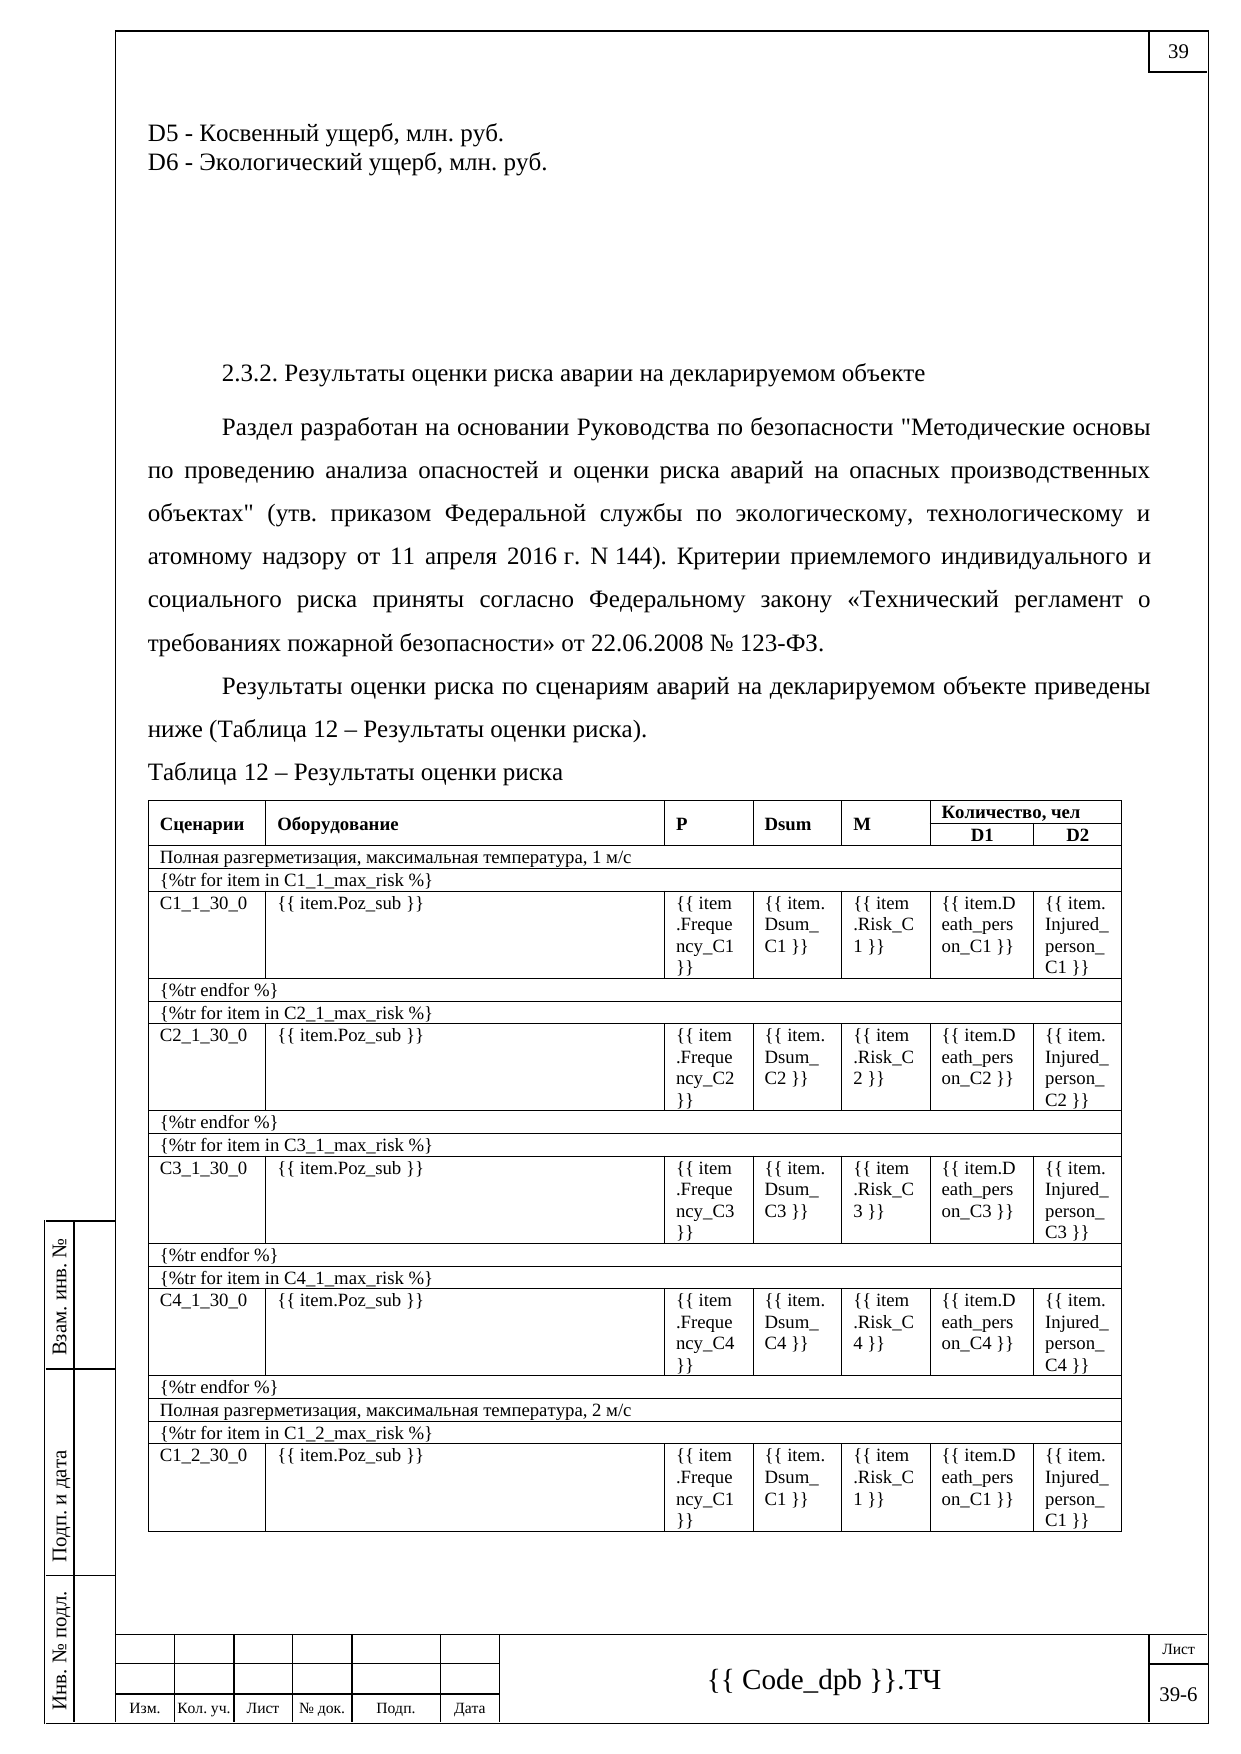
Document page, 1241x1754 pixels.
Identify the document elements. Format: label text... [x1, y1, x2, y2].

table_cell {{ item.Dsum_C1 }} [754, 1444, 841, 1531]
table_header Количество, чел [931, 801, 1121, 823]
table_cell {{ item.Death_person_C3 }} [931, 1157, 1033, 1243]
table_cell {{ item.Frequency_C2 }} [665, 1024, 753, 1110]
table_cell {{ item.Injured_person_C1 }} [1034, 1444, 1121, 1531]
table_cell {{ item.Poz_sub }} [266, 1444, 664, 1531]
table_cell {{ item.Risk_C4 }} [842, 1289, 930, 1375]
table_cell Полная разгерметизация, максимальная температура, 1 м/с [149, 846, 1121, 868]
table_cell {%tr endfor %} [149, 1244, 1121, 1266]
table_cell С4_1_30_0 [149, 1289, 265, 1375]
table_cell {%tr for item in C2_1_max_risk %} [149, 1002, 1121, 1023]
table_cell С1_1_30_0 [149, 892, 265, 978]
table_cell {{ item.Injured_person_C3 }} [1034, 1157, 1121, 1243]
table_header M [842, 801, 930, 845]
table_header Оборудование [266, 801, 664, 845]
table_cell {{ item.Injured_person_C2 }} [1034, 1024, 1121, 1110]
table_cell {{ item.Risk_C1 }} [842, 1444, 930, 1531]
table_cell {{ item.Poz_sub }} [266, 892, 664, 978]
table_cell С3_1_30_0 [149, 1157, 265, 1243]
table_cell {{ item.Frequency_C4 }} [665, 1289, 753, 1375]
table_cell {{ item.Death_person_C1 }} [931, 892, 1033, 978]
table_cell С1_2_30_0 [149, 1444, 265, 1531]
table_cell {{ item.Risk_C2 }} [842, 1024, 930, 1110]
table_cell Полная разгерметизация, максимальная температура, 2 м/с [149, 1399, 1121, 1421]
table_cell {{ item.Dsum_C3 }} [754, 1157, 841, 1243]
text D5 - Косвенный ущерб, млн. руб. [148, 118, 1152, 147]
table_cell {{ item.Death_person_C1 }} [931, 1444, 1033, 1531]
table_cell {{ item.Poz_sub }} [266, 1289, 664, 1375]
table_cell {%tr for item in C1_1_max_risk %} [149, 869, 1121, 891]
table_cell {%tr endfor %} [149, 1376, 1121, 1398]
table_header Сценарии [149, 801, 265, 845]
table_cell {%tr for item in C1_2_max_risk %} [149, 1422, 1121, 1443]
table_cell {{ item.Frequency_C3 }} [665, 1157, 753, 1243]
table_cell {%tr for item in C4_1_max_risk %} [149, 1267, 1121, 1288]
table_cell {{ item.Risk_C3 }} [842, 1157, 930, 1243]
text D6 - Экологический ущерб, млн. руб. [148, 147, 1152, 176]
table_cell {{ item.Poz_sub }} [266, 1157, 664, 1243]
table_cell {{ item.Dsum_C1 }} [754, 892, 841, 978]
text 2.3.2. Результаты оценки риска аварии на декларируемом объекте [148, 358, 1152, 387]
table_cell {{ item.Injured_person_C4 }} [1034, 1289, 1121, 1375]
text Раздел разработан на основании Руководства по безопасности "Методические основы по проведению анализа опасностей и оценки риска аварий на опасных производственных объектах" (утв. приказом Федеральной службы по экологическому, технологическому и атомному надзору от 11 апреля 2016 г. N 144). Критерии приемлемого индивидуального и социального риска приняты согласно Федеральному закону «Технический регламент о требованиях пожарной безопасности» от 22.06.2008 № 123-ФЗ. [148, 412, 1152, 656]
table_cell {{ item.Death_person_C2 }} [931, 1024, 1033, 1110]
table_cell {{ item.Dsum_C4 }} [754, 1289, 841, 1375]
table_cell {{ item.Frequency_C1 }} [665, 892, 753, 978]
table_cell {%tr for item in C3_1_max_risk %} [149, 1134, 1121, 1156]
table_cell {{ item.Death_person_C4 }} [931, 1289, 1033, 1375]
table_cell {%tr endfor %} [149, 979, 1121, 1001]
table_cell {{ item.Frequency_C1 }} [665, 1444, 753, 1531]
table_cell {%tr endfor %} [149, 1111, 1121, 1133]
table_cell D2 [1034, 824, 1121, 845]
table_header P [665, 801, 753, 845]
table_cell {{ item.Injured_person_C1 }} [1034, 892, 1121, 978]
table_cell {{ item.Risk_C1 }} [842, 892, 930, 978]
table_cell С2_1_30_0 [149, 1024, 265, 1110]
table_header Dsum [754, 801, 841, 845]
table_cell {{ item.Poz_sub }} [266, 1024, 664, 1110]
table_cell {{ item.Dsum_C2 }} [754, 1024, 841, 1110]
table_cell D1 [931, 824, 1033, 845]
